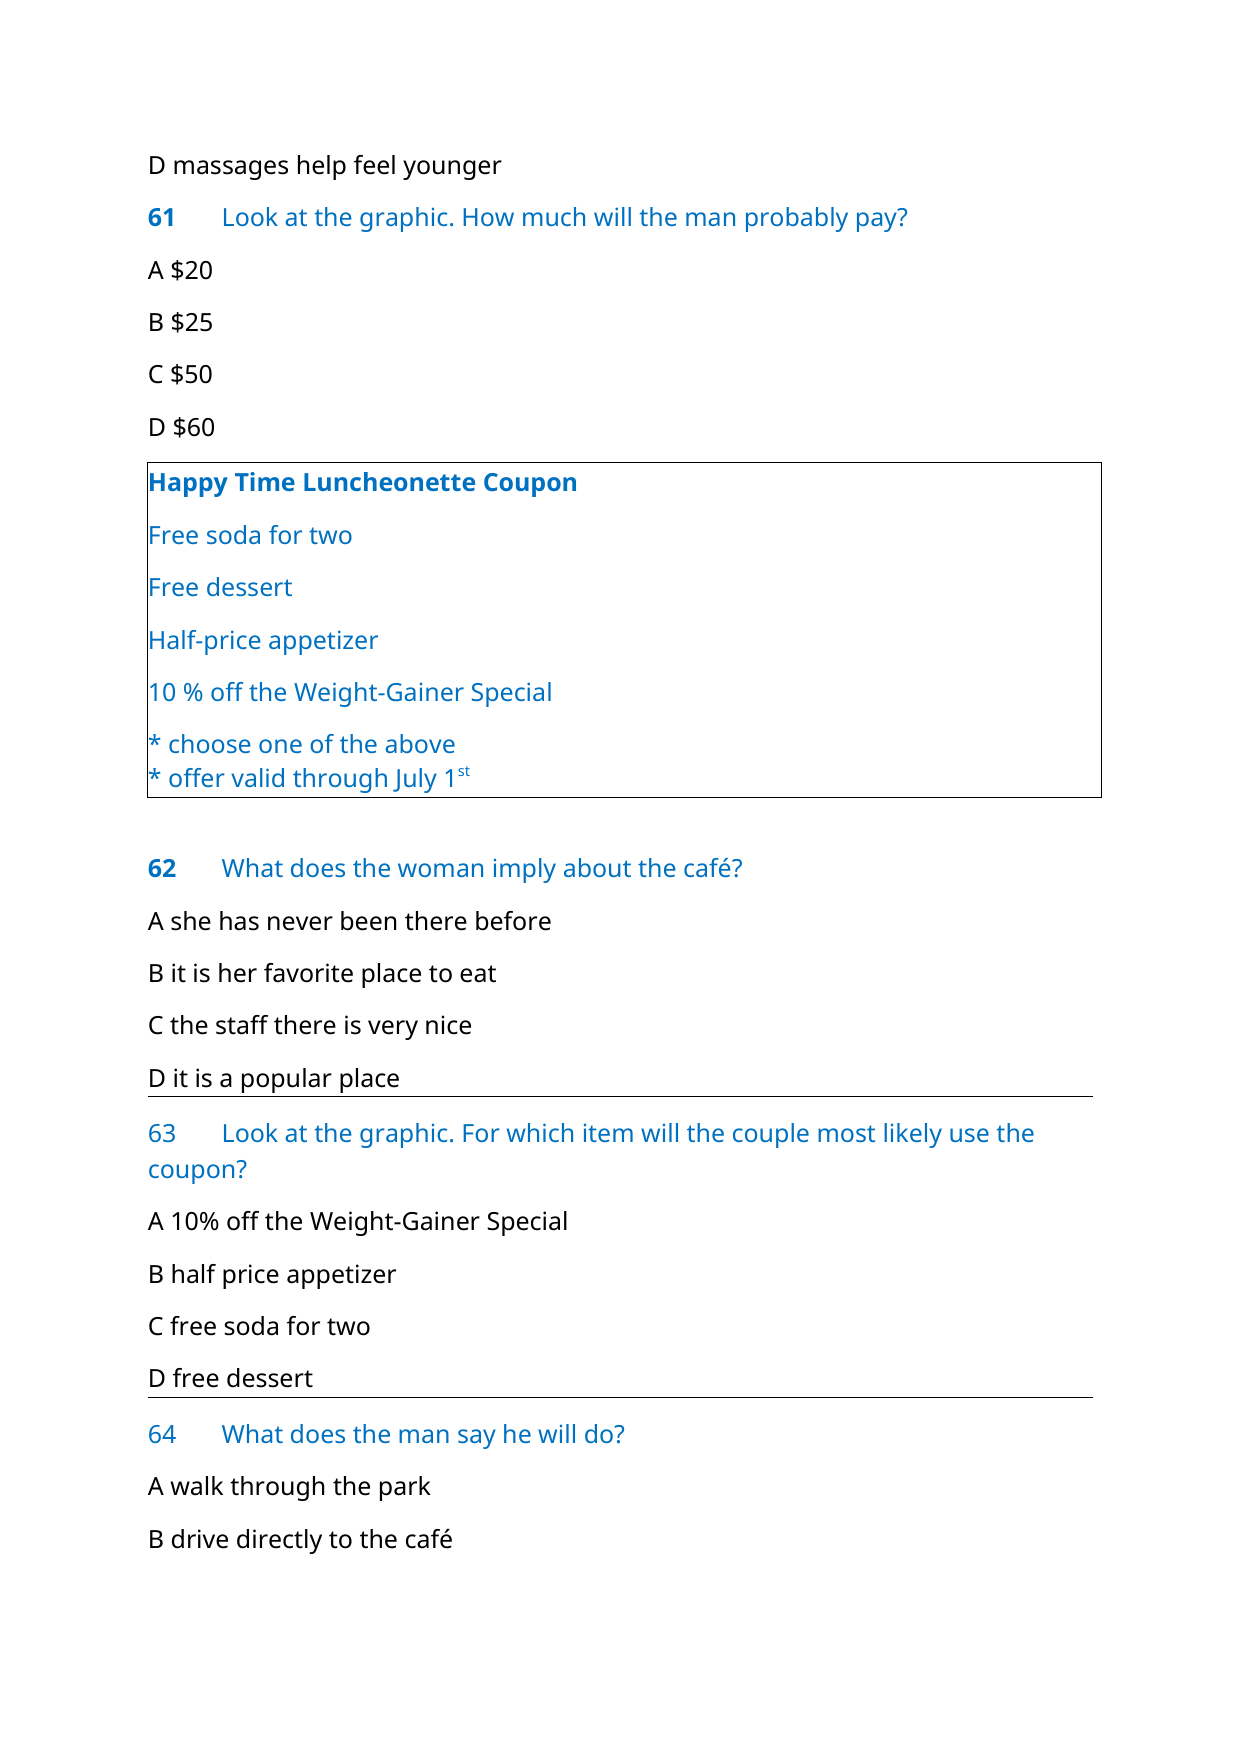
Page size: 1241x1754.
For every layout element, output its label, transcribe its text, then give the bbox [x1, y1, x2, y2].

text C the staff there is very nice [148, 1008, 1093, 1042]
text D free dessert [148, 1361, 1093, 1397]
text D massages help feel younger [148, 148, 1093, 182]
text C free soda for two [148, 1309, 1093, 1343]
text 64 What does the man say he will do? [148, 1417, 1093, 1451]
text B drive directly to the café [148, 1521, 1093, 1556]
text A she has never been there before [148, 903, 1093, 937]
text B it is her favorite place to eat [148, 956, 1093, 989]
text B $25 [148, 305, 1093, 339]
text A 10% off the Weight-Gainer Special [148, 1204, 1093, 1238]
text * offer valid through July 1st [148, 758, 1101, 797]
text 61 Look at the graphic. How much will the man probably pay? [148, 200, 1093, 234]
text Free dessert [148, 567, 1101, 604]
text * choose one of the above [148, 724, 1101, 758]
text 10 % off the Weight-Gainer Special [148, 672, 1101, 709]
text Free soda for two [148, 514, 1101, 552]
text 63 Look at the graphic. For which item will the couple most likely use the coupon? [148, 1116, 1093, 1186]
text D it is a popular place [148, 1060, 1093, 1096]
text Half-price appetizer [148, 619, 1101, 656]
text Happy Time Luncheonette Coupon [148, 463, 1101, 499]
text 62 What does the woman imply about the café? [148, 851, 1093, 885]
text A $20 [148, 252, 1093, 286]
text D $60 [148, 409, 1093, 444]
text B half price appetizer [148, 1256, 1093, 1290]
text C $50 [148, 357, 1093, 391]
text A walk through the park [148, 1469, 1093, 1503]
